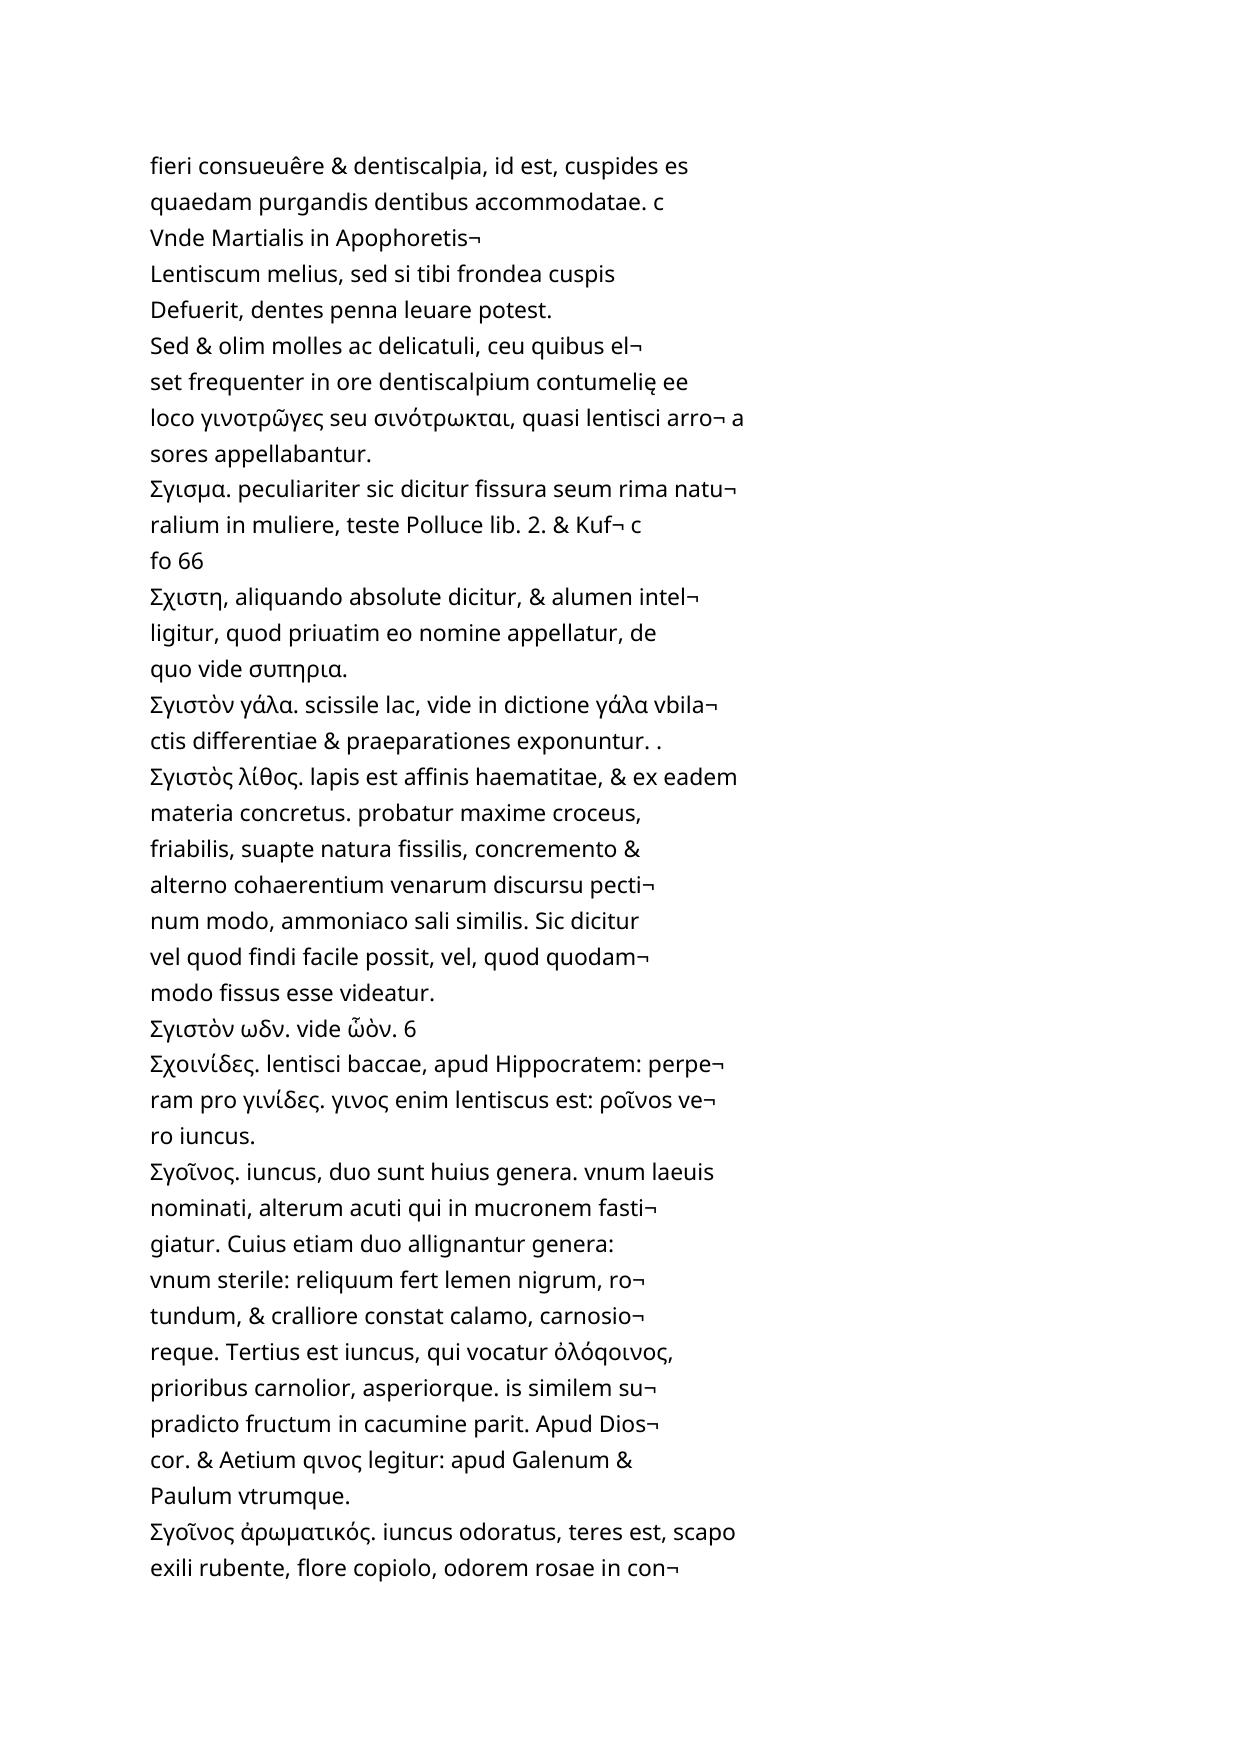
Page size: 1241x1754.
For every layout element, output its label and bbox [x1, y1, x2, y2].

text [150, 150, 1090, 1583]
